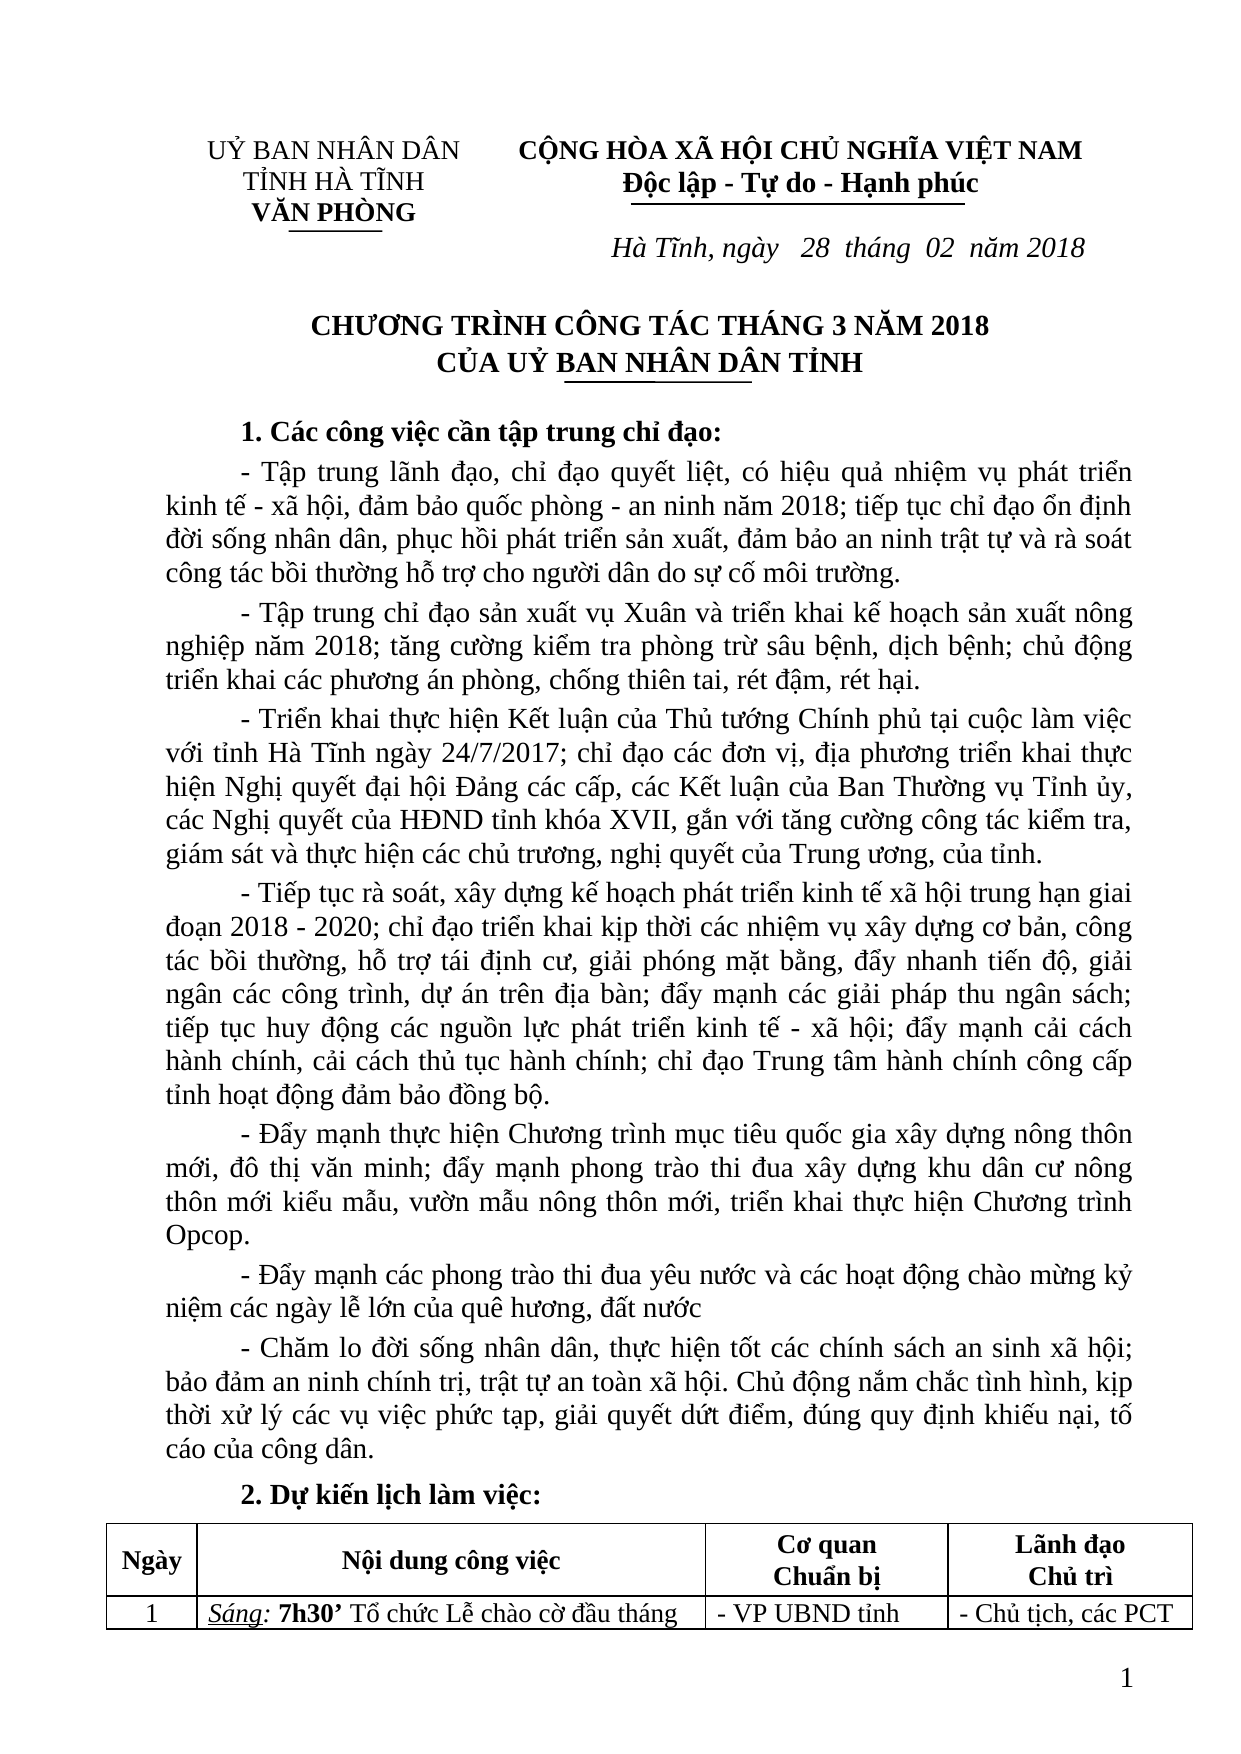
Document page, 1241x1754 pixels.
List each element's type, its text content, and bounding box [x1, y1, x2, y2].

text - Triển khai thực hiện Kết luận của Thủ tướng Chính phủ tại cuộc làm việc với tỉnh Hà Tĩnh ngày 24/7/2017; chỉ đạo các đơn vị, địa phương triển khai thực hiện Nghị quyết đại hội Đảng các cấp, các Kết luận của Ban Thường vụ Tỉnh ủy, các Nghị quyết của HĐND tỉnh khóa XVII, gắn với tăng cường công tác kiểm tra, giám sát và thực hiện các chủ trương, nghị quyết của Trung ương, của tỉnh. [165, 702, 1134, 869]
text - Tiếp tục rà soát, xây dựng kế hoạch phát triển kinh tế xã hội trung hạn giai đoạn 2018 - 2020; chỉ đạo triển khai kịp thời các nhiệm vụ xây dựng cơ bản, công tác bồi thường, hỗ trợ tái định cư, giải phóng mặt bằng, đẩy nhanh tiến độ, giải ngân các công trình, dự án trên địa bàn; đẩy mạnh các giải pháp thu ngân sách; tiếp tục huy động các nguồn lực phát triển kinh tế - xã hội; đẩy mạnh cải cách hành chính, cải cách thủ tục hành chính; chỉ đạo Trung tâm hành chính công cấp tỉnh hoạt động đảm bảo đồng bộ. [165, 876, 1134, 1110]
text 1. Các công việc cần tập trung chỉ đạo: [165, 414, 1134, 448]
text 2. Dự kiến lịch làm việc: [165, 1477, 1134, 1511]
text - Tập trung chỉ đạo sản xuất vụ Xuân và triển khai kế hoạch sản xuất nông nghiệp năm 2018; tăng cường kiểm tra phòng trừ sâu bệnh, dịch bệnh; chủ động triển khai các phương án phòng, chống thiên tai, rét đậm, rét hại. [165, 595, 1134, 695]
table_header UỶ BAN NHÂN DÂN TỈNH HÀ TĨNH VĂN PHÒNG [166, 134, 490, 284]
text - Chăm lo đời sống nhân dân, thực hiện tốt các chính sách an sinh xã hội; bảo đảm an ninh chính trị, trật tự an toàn xã hội. Chủ động nắm chắc tình hình, kịp thời xử lý các vụ việc phức tạp, giải quyết dứt điểm, đúng quy định khiếu nại, tố cáo của công dân. [165, 1330, 1134, 1464]
text - Tập trung lãnh đạo, chỉ đạo quyết liệt, có hiệu quả nhiệm vụ phát triển kinh tế - xã hội, đảm bảo quốc phòng - an ninh năm 2018; tiếp tục chỉ đạo ổn định đời sống nhân dân, phục hồi phát triển sản xuất, đảm bảo an ninh trật tự và rà soát công tác bồi thường hỗ trợ cho người dân do sự cố môi trường. [165, 454, 1134, 588]
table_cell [198, 1597, 705, 1628]
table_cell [949, 1597, 1192, 1628]
table_cell 1 [107, 1597, 196, 1628]
table_header Nội dung công việc [198, 1524, 705, 1595]
table_header Ngày [107, 1524, 196, 1595]
text - Đẩy mạnh thực hiện Chương trình mục tiêu quốc gia xây dựng nông thôn mới, đô thị văn minh; đẩy mạnh phong trào thi đua xây dựng khu dân cư nông thôn mới kiểu mẫu, vườn mẫu nông thôn mới, triển khai thực hiện Chương trình Opcop. [165, 1117, 1134, 1251]
text - Đẩy mạnh các phong trào thi đua yêu nước và các hoạt động chào mừng kỷ niệm các ngày lễ lớn của quê hương, đất nước [165, 1257, 1134, 1324]
table_header CỘNG HÒA XÃ HỘI CHỦ NGHĨA VIỆT NAM Độc lập - Tự do - Hạnh phúc Hà Tĩnh, ngày 28 tháng 02 năm 2018 [490, 134, 1111, 284]
text CHƯƠNG TRÌNH CÔNG TÁC THÁNG 3 NĂM 2018 [165, 308, 1134, 342]
table_header Lãnh đạo Chủ trì [949, 1524, 1192, 1595]
table_header Cơ quan Chuẩn bị [706, 1524, 947, 1595]
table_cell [706, 1597, 947, 1628]
text CỦA UỶ BAN NHÂN DÂN TỈNH [165, 345, 1134, 378]
